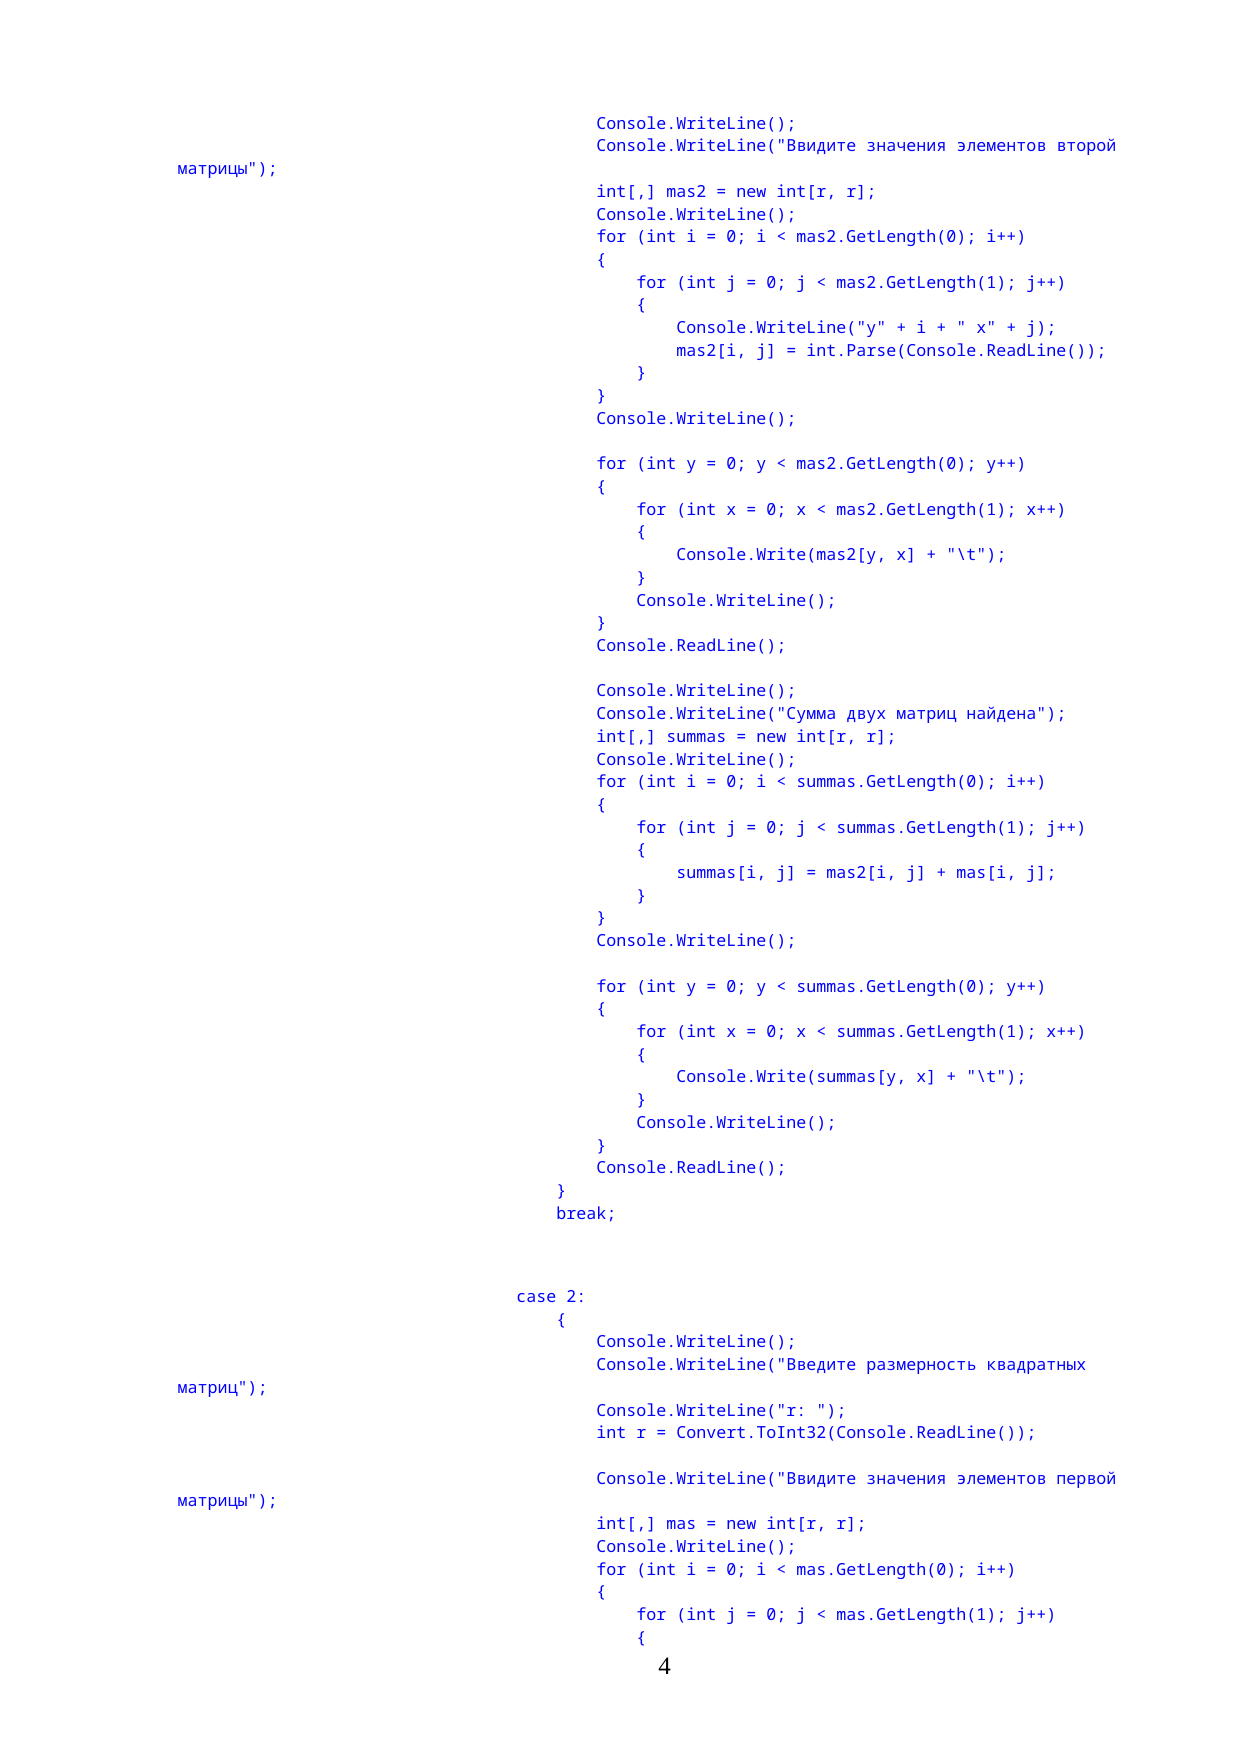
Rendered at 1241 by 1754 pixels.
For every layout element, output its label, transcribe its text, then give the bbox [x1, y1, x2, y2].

text case 2: [177, 1284, 1146, 1307]
text } [177, 611, 1146, 634]
text Console.WriteLine(); [177, 588, 1146, 611]
text Console.ReadLine(); [177, 634, 1146, 656]
text Console.WriteLine(); [177, 1111, 1146, 1133]
text { [177, 838, 1146, 861]
text Console.ReadLine(); [177, 1156, 1146, 1179]
text { [177, 997, 1146, 1020]
text { [177, 1307, 1146, 1330]
text } [177, 361, 1146, 384]
text { [177, 475, 1146, 497]
text Console.WriteLine("Ввидите значения элементов второй матрицы"); [177, 134, 1146, 179]
text Console.WriteLine(); [177, 679, 1146, 702]
text Console.WriteLine("y" + i + " x" + j); [177, 316, 1146, 338]
text int[,] mas2 = new int[r, r]; [177, 179, 1146, 202]
text for (int j = 0; j < mas.GetLength(1); j++) [177, 1602, 1146, 1625]
text } [177, 906, 1146, 929]
text mas2[i, j] = int.Parse(Console.ReadLine()); [177, 338, 1146, 361]
text } [177, 1133, 1146, 1156]
text for (int x = 0; x < summas.GetLength(1); x++) [177, 1020, 1146, 1042]
text Console.WriteLine(); [177, 407, 1146, 429]
text } [177, 1088, 1146, 1111]
text } [177, 1179, 1146, 1201]
text Console.WriteLine(); [177, 747, 1146, 770]
text Console.Write(mas2[y, x] + "\t"); [177, 543, 1146, 566]
text for (int i = 0; i < mas2.GetLength(0); i++) [177, 225, 1146, 248]
text Console.WriteLine(); [177, 1330, 1146, 1353]
text for (int i = 0; i < mas.GetLength(0); i++) [177, 1557, 1146, 1580]
text { [177, 1580, 1146, 1602]
text } [177, 883, 1146, 906]
text { [177, 293, 1146, 316]
text } [177, 384, 1146, 407]
text for (int i = 0; i < summas.GetLength(0); i++) [177, 770, 1146, 793]
text Console.WriteLine("r: "); [177, 1398, 1146, 1421]
text Console.WriteLine("Введите размерность квадратных матриц"); [177, 1353, 1146, 1398]
text Console.WriteLine("Ввидите значения элементов первой матрицы"); [177, 1466, 1146, 1512]
text } [177, 566, 1146, 588]
text for (int y = 0; y < summas.GetLength(0); y++) [177, 974, 1146, 997]
text Console.WriteLine(); [177, 929, 1146, 952]
text for (int y = 0; y < mas2.GetLength(0); y++) [177, 452, 1146, 475]
text summas[i, j] = mas2[i, j] + mas[i, j]; [177, 861, 1146, 883]
text for (int x = 0; x < mas2.GetLength(1); x++) [177, 497, 1146, 520]
text for (int j = 0; j < mas2.GetLength(1); j++) [177, 270, 1146, 293]
text break; [177, 1201, 1146, 1224]
text for (int j = 0; j < summas.GetLength(1); j++) [177, 815, 1146, 838]
text { [177, 248, 1146, 270]
text Console.WriteLine(); [177, 1534, 1146, 1557]
text { [177, 793, 1146, 815]
text Console.WriteLine("Сумма двух матриц найдена"); [177, 702, 1146, 724]
text int r = Convert.ToInt32(Console.ReadLine()); [177, 1421, 1146, 1443]
text int[,] summas = new int[r, r]; [177, 724, 1146, 747]
text { [177, 1042, 1146, 1065]
text Console.Write(summas[y, x] + "\t"); [177, 1065, 1146, 1088]
text int[,] mas = new int[r, r]; [177, 1512, 1146, 1534]
text { [177, 520, 1146, 543]
text { [177, 1625, 1146, 1648]
text Console.WriteLine(); [177, 111, 1146, 134]
text Console.WriteLine(); [177, 202, 1146, 225]
